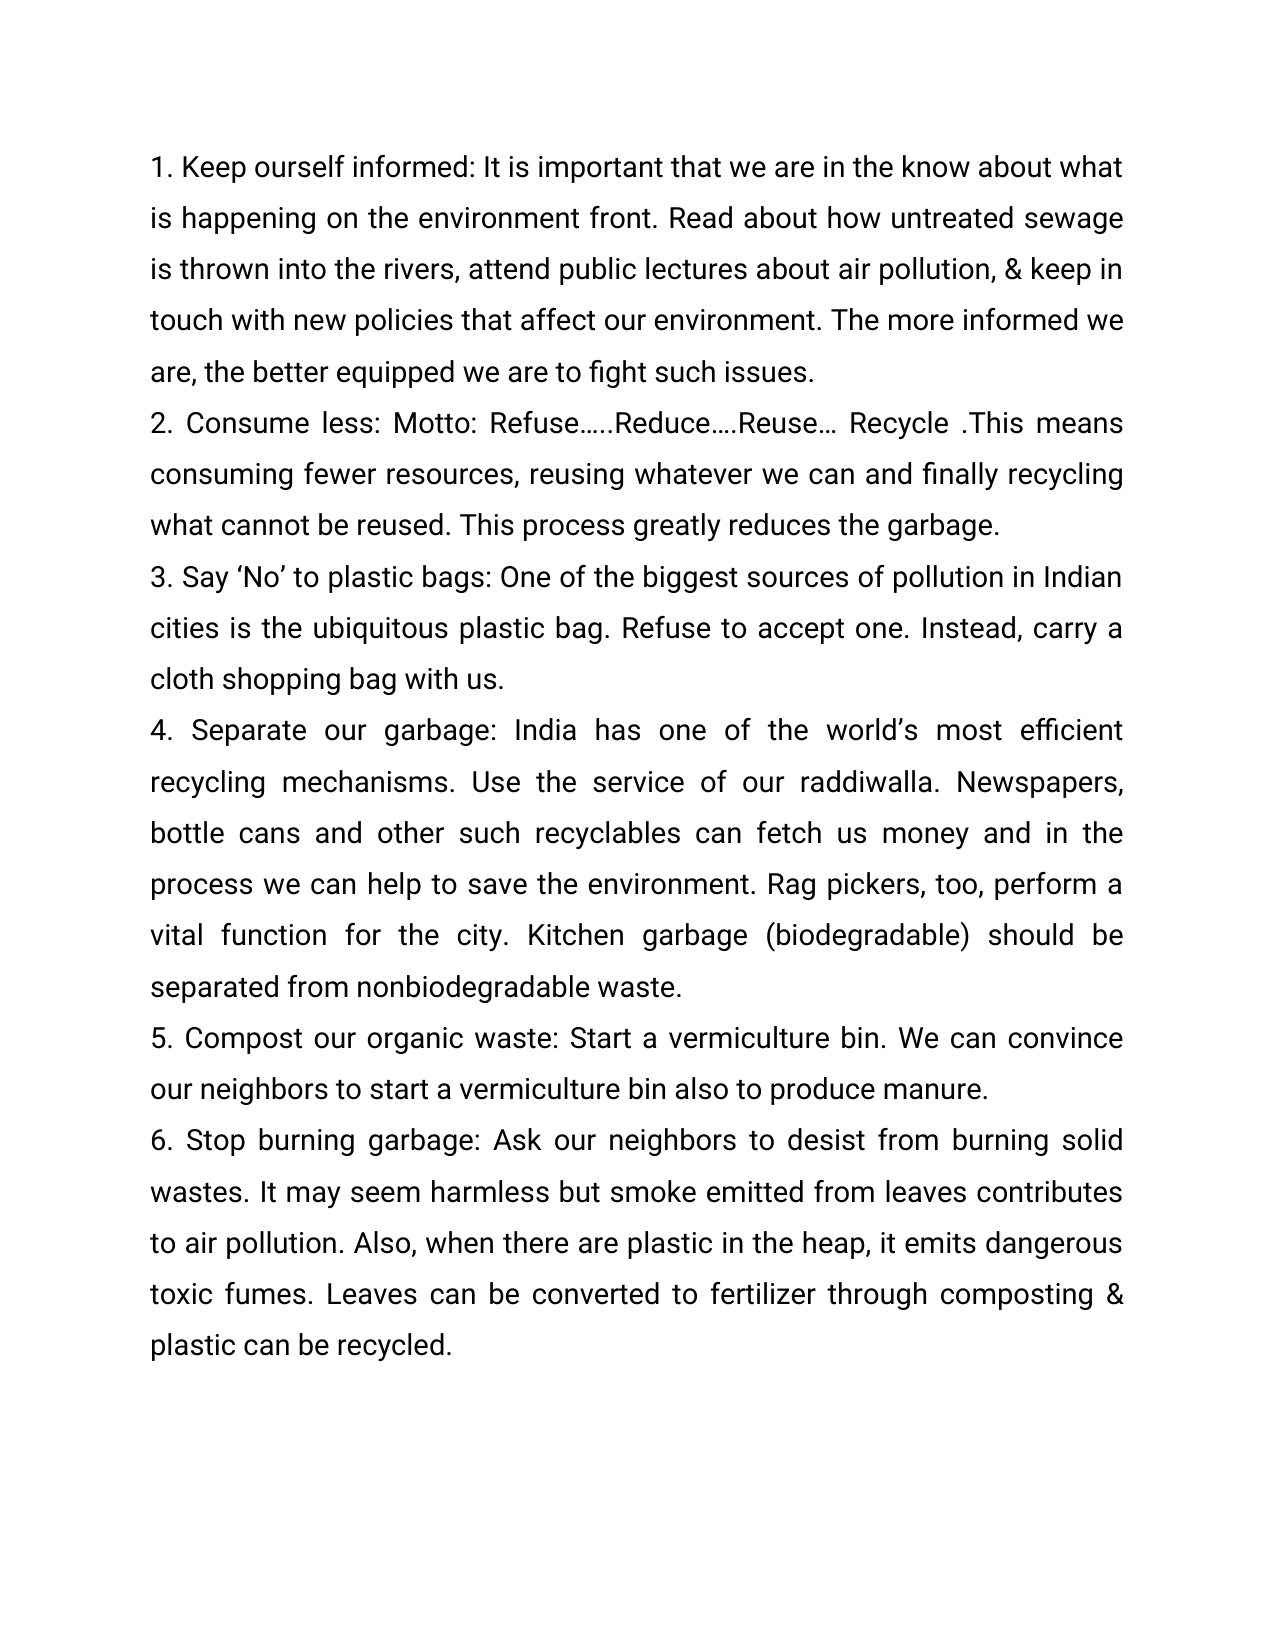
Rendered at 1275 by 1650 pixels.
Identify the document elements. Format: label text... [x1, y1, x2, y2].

text 1. Keep ourself informed: It is important that we are in the know about what is happening on the environment front. Read about how untreated sewage is thrown into the rivers, attend public lectures about air pollution, & keep in touch with new policies that affect our environment. The more informed we are, the better equipped we are to fight such issues. [150, 150, 1125, 389]
text 6. Stop burning garbage: Ask our neighbors to desist from burning solid wastes. It may seem harmless but smoke emitted from leaves contributes to air pollution. Also, when there are plastic in the heap, it emits dangerous toxic fumes. Leaves can be converted to fertilizer through composting & plastic can be recycled. [150, 1124, 1125, 1363]
text 4. Separate our garbage: India has one of the world’s most efficient recycling mechanisms. Use the service of our raddiwalla. Newspapers, bottle cans and other such recyclables can fetch us money and in the process we can help to save the environment. Rag pickers, too, perform a vital function for the city. Kitchen garbage (biodegradable) should be separated from nonbiodegradable waste. [150, 714, 1125, 1004]
text 2. Consume less: Motto: Refuse…..Reduce….Reuse… Recycle .This means consuming fewer resources, reusing whatever we can and finally recycling what cannot be reused. This process greatly reduces the garbage. [150, 406, 1125, 543]
text 3. Say ‘No’ to plastic bags: One of the biggest sources of pollution in Indian cities is the ubiquitous plastic bag. Refuse to accept one. Instead, carry a cloth shopping bag with us. [150, 560, 1125, 697]
text 5. Compost our organic waste: Start a vermiculture bin. We can convince our neighbors to start a vermiculture bin also to produce manure. [150, 1021, 1125, 1107]
